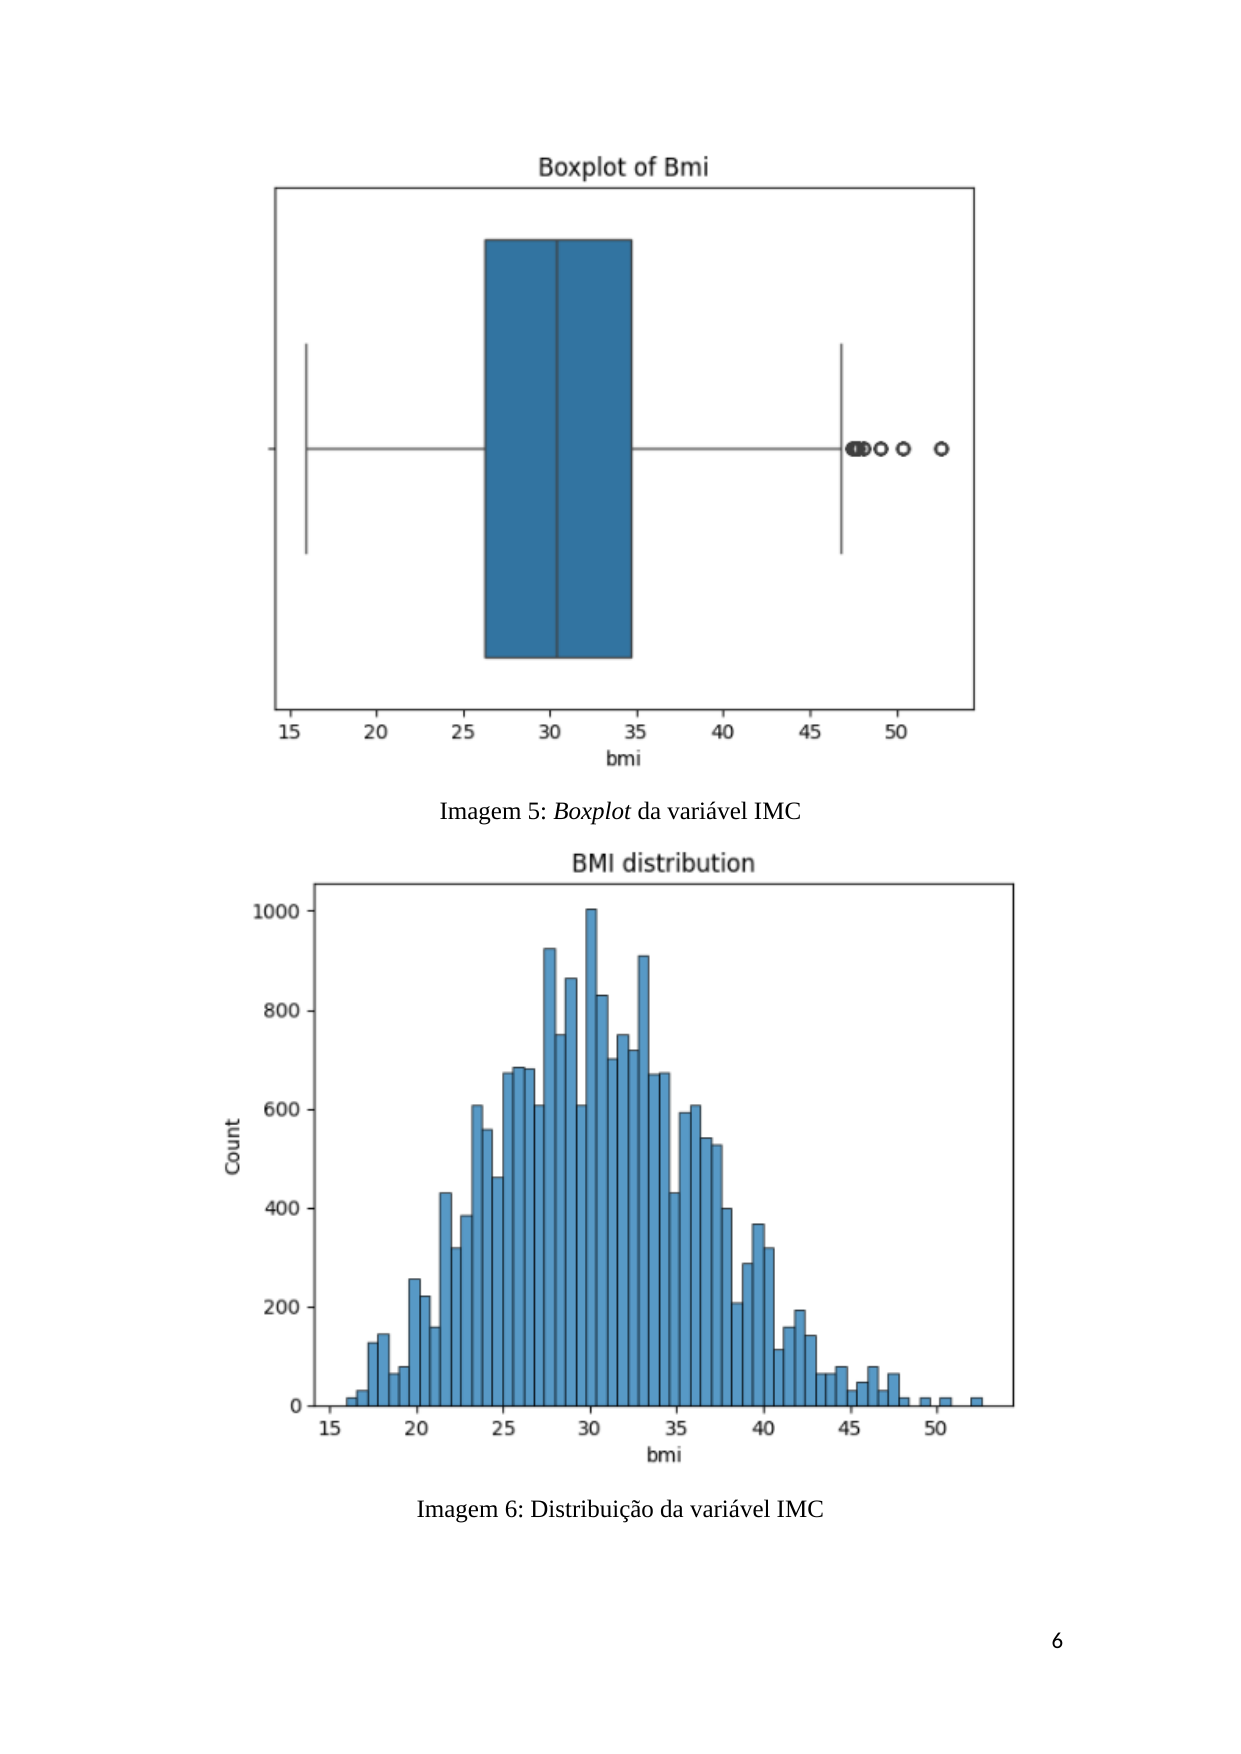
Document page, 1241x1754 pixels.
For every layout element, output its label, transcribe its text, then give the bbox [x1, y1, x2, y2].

picture [213, 843, 1027, 1476]
picture [257, 147, 983, 778]
text Imagem 5: Boxplot da variável IMC [177, 796, 1063, 825]
text Imagem 6: Distribuição da variável IMC [177, 1494, 1063, 1523]
